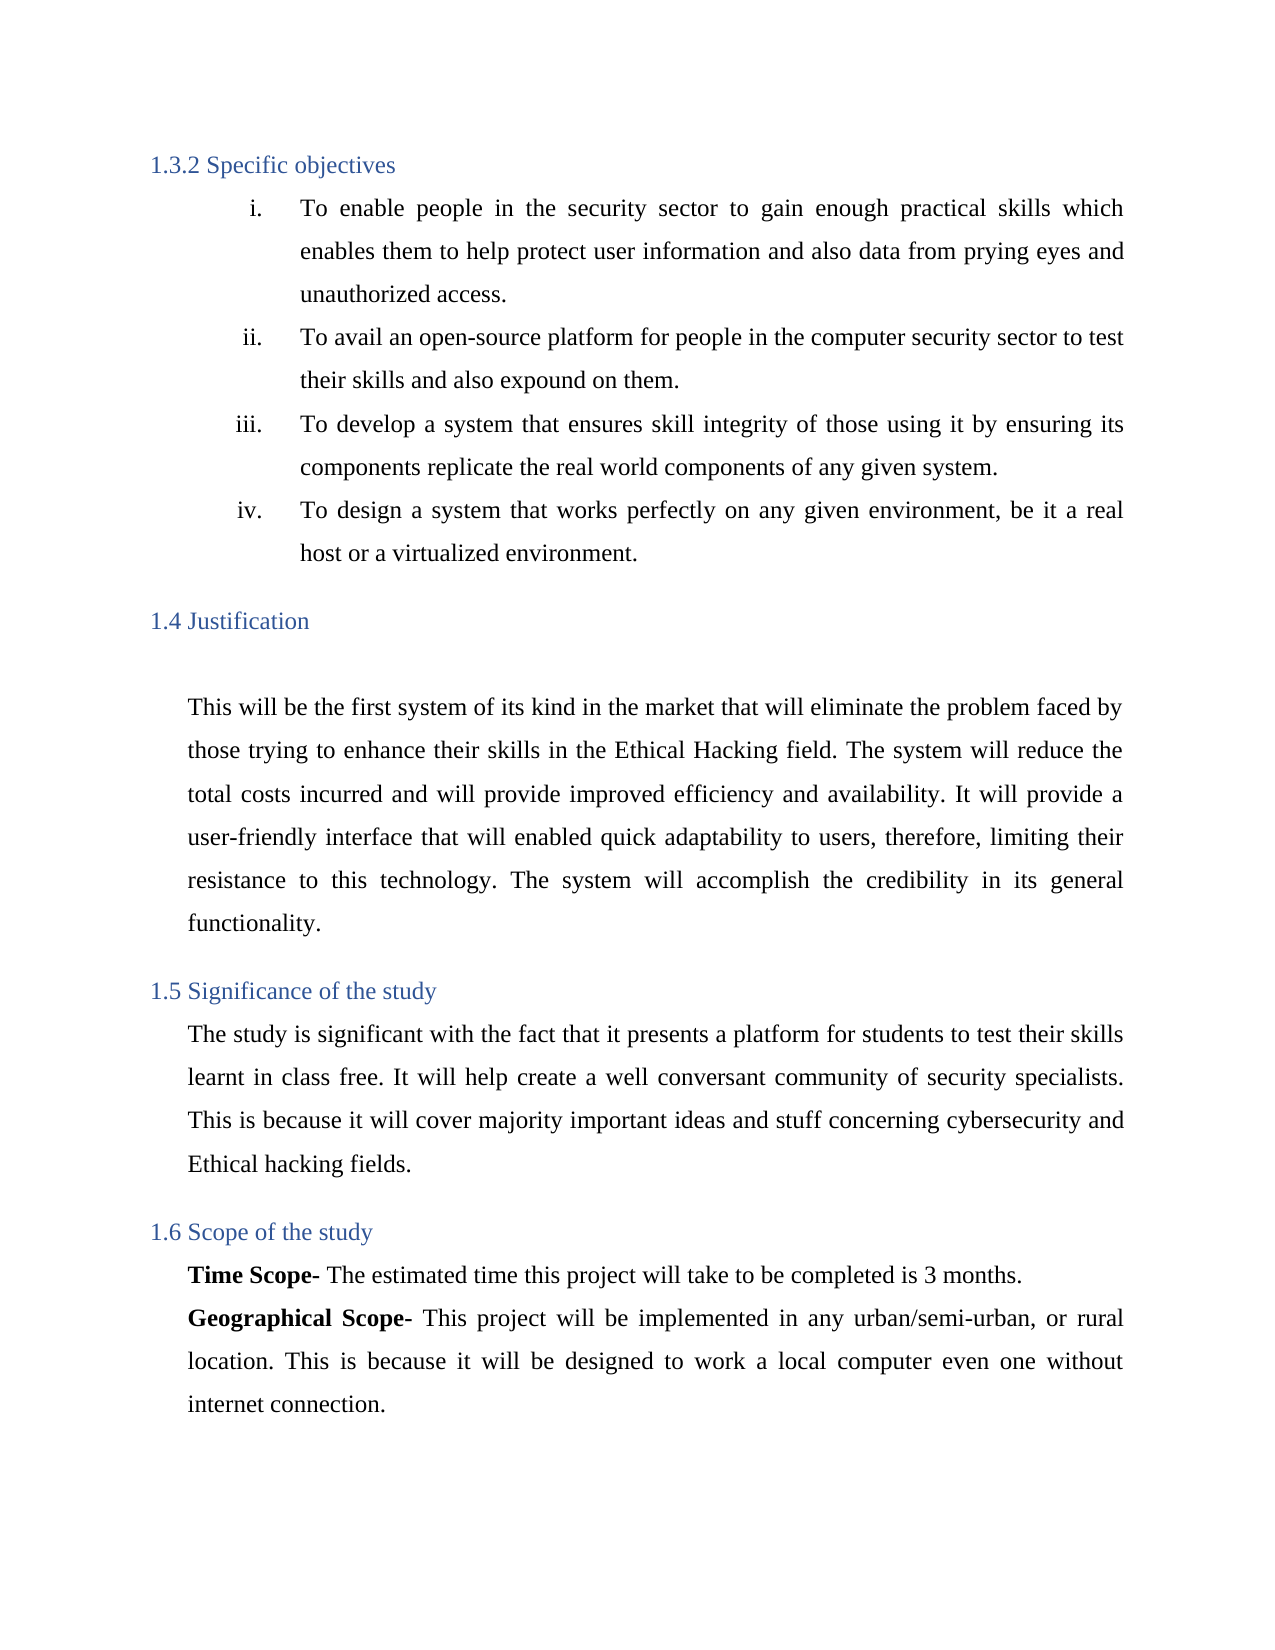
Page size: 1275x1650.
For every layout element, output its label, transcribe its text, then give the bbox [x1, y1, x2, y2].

list Time Scope- The estimated time this project will take to be completed is 3 months. [187, 1260, 1125, 1289]
subtitle 1.3.2 Specific objectives [150, 150, 1125, 179]
list This will be the first system of its kind in the market that will eliminate the problem faced by those trying to enhance their skills in the Ethical Hacking field. The system will reduce the total costs incurred and will provide improved efficiency and availability. It will provide a user-friendly interface that will enabled quick adaptability to users, therefore, limiting their resistance to this technology. The system will accomplish the credibility in its general functionality. [187, 692, 1125, 937]
list The study is significant with the fact that it presents a platform for students to test their skills learnt in class free. It will help create a well conversant community of security specialists. This is because it will cover majority important ideas and stuff concerning cybersecurity and Ethical hacking fields. [187, 1019, 1125, 1177]
subtitle 1.6 Scope of the study [150, 1217, 1125, 1246]
list To develop a system that ensures skill integrity of those using it by ensuring its components replicate the real world components of any given system. [262, 409, 1125, 481]
list Geographical Scope- This project will be implemented in any urban/semi-urban, or rural location. This is because it will be designed to work a local computer even one without internet connection. [187, 1303, 1125, 1418]
list To design a system that works perfectly on any given environment, be it a real host or a virtualized environment. [262, 495, 1125, 567]
subtitle 1.5 Significance of the study [150, 976, 1125, 1005]
subtitle 1.4 Justification [150, 606, 1125, 635]
list To enable people in the security sector to gain enough practical skills which enables them to help protect user information and also data from prying eyes and unauthorized access. [262, 193, 1125, 308]
list To avail an open-source platform for people in the computer security sector to test their skills and also expound on them. [262, 322, 1125, 394]
